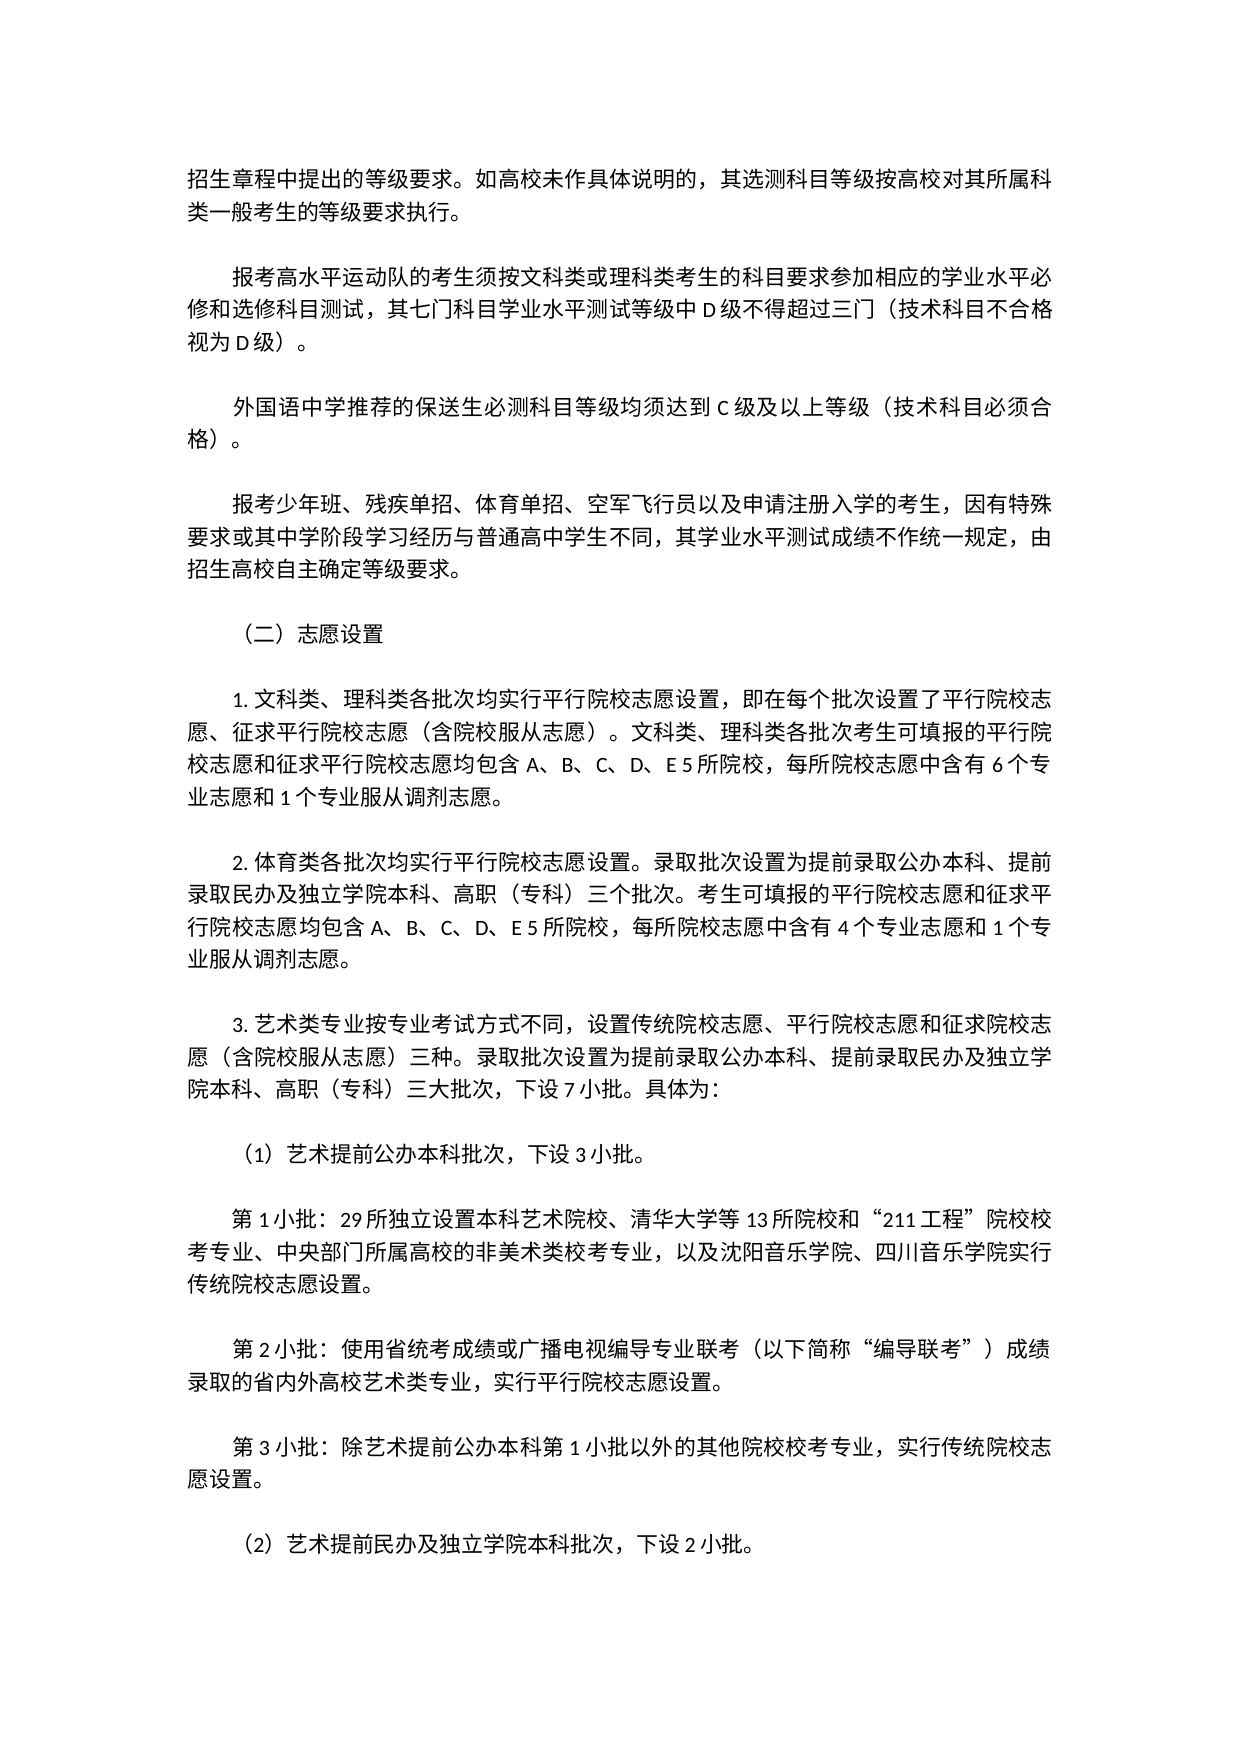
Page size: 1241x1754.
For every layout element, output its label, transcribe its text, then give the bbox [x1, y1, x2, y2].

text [187, 162, 1053, 227]
text 第1小批：29所独立设置本科艺术院校、清华大学等13所院校和“211工程”院校校考专业、中央部门所属高校的非美术类校考专业，以及沈阳音乐学院、四川音乐学院实行传统院校志愿设置。 [187, 1202, 1053, 1299]
text （1）艺术提前公办本科批次，下设3小批。 [187, 1137, 1053, 1169]
text （二）志愿设置 [187, 617, 1053, 649]
text 第2小批：使用省统考成绩或广播电视编导专业联考（以下简称“编导联考”）成绩录取的省内外高校艺术类专业，实行平行院校志愿设置。 [187, 1332, 1053, 1397]
text 第3小批：除艺术提前公办本科第1小批以外的其他院校校考专业，实行传统院校志愿设置。 [187, 1429, 1053, 1494]
text 报考高水平运动队的考生须按文科类或理科类考生的科目要求参加相应的学业水平必修和选修科目测试，其七门科目学业水平测试等级中D级不得超过三门（技术科目不合格视为D级）。 [187, 259, 1053, 357]
text 3. 艺术类专业按专业考试方式不同，设置传统院校志愿、平行院校志愿和征求院校志愿（含院校服从志愿）三种。录取批次设置为提前录取公办本科、提前录取民办及独立学院本科、高职（专科）三大批次，下设7小批。具体为： [187, 1007, 1053, 1104]
text 2. 体育类各批次均实行平行院校志愿设置。录取批次设置为提前录取公办本科、提前录取民办及独立学院本科、高职（专科）三个批次。考生可填报的平行院校志愿和征求平行院校志愿均包含A、B、C、D、E 5所院校，每所院校志愿中含有4个专业志愿和1个专业服从调剂志愿。 [187, 844, 1053, 974]
text 1. 文科类、理科类各批次均实行平行院校志愿设置，即在每个批次设置了平行院校志愿、征求平行院校志愿（含院校服从志愿）。文科类、理科类各批次考生可填报的平行院校志愿和征求平行院校志愿均包含A、B、C、D、E 5所院校，每所院校志愿中含有6个专业志愿和1个专业服从调剂志愿。 [187, 682, 1053, 812]
text 外国语中学推荐的保送生必测科目等级均须达到C级及以上等级（技术科目必须合格）。 [187, 389, 1053, 454]
text 报考少年班、残疾单招、体育单招、空军飞行员以及申请注册入学的考生，因有特殊要求或其中学阶段学习经历与普通高中学生不同，其学业水平测试成绩不作统一规定，由招生高校自主确定等级要求。 [187, 487, 1053, 584]
text （2）艺术提前民办及独立学院本科批次，下设2小批。 [187, 1527, 1053, 1559]
